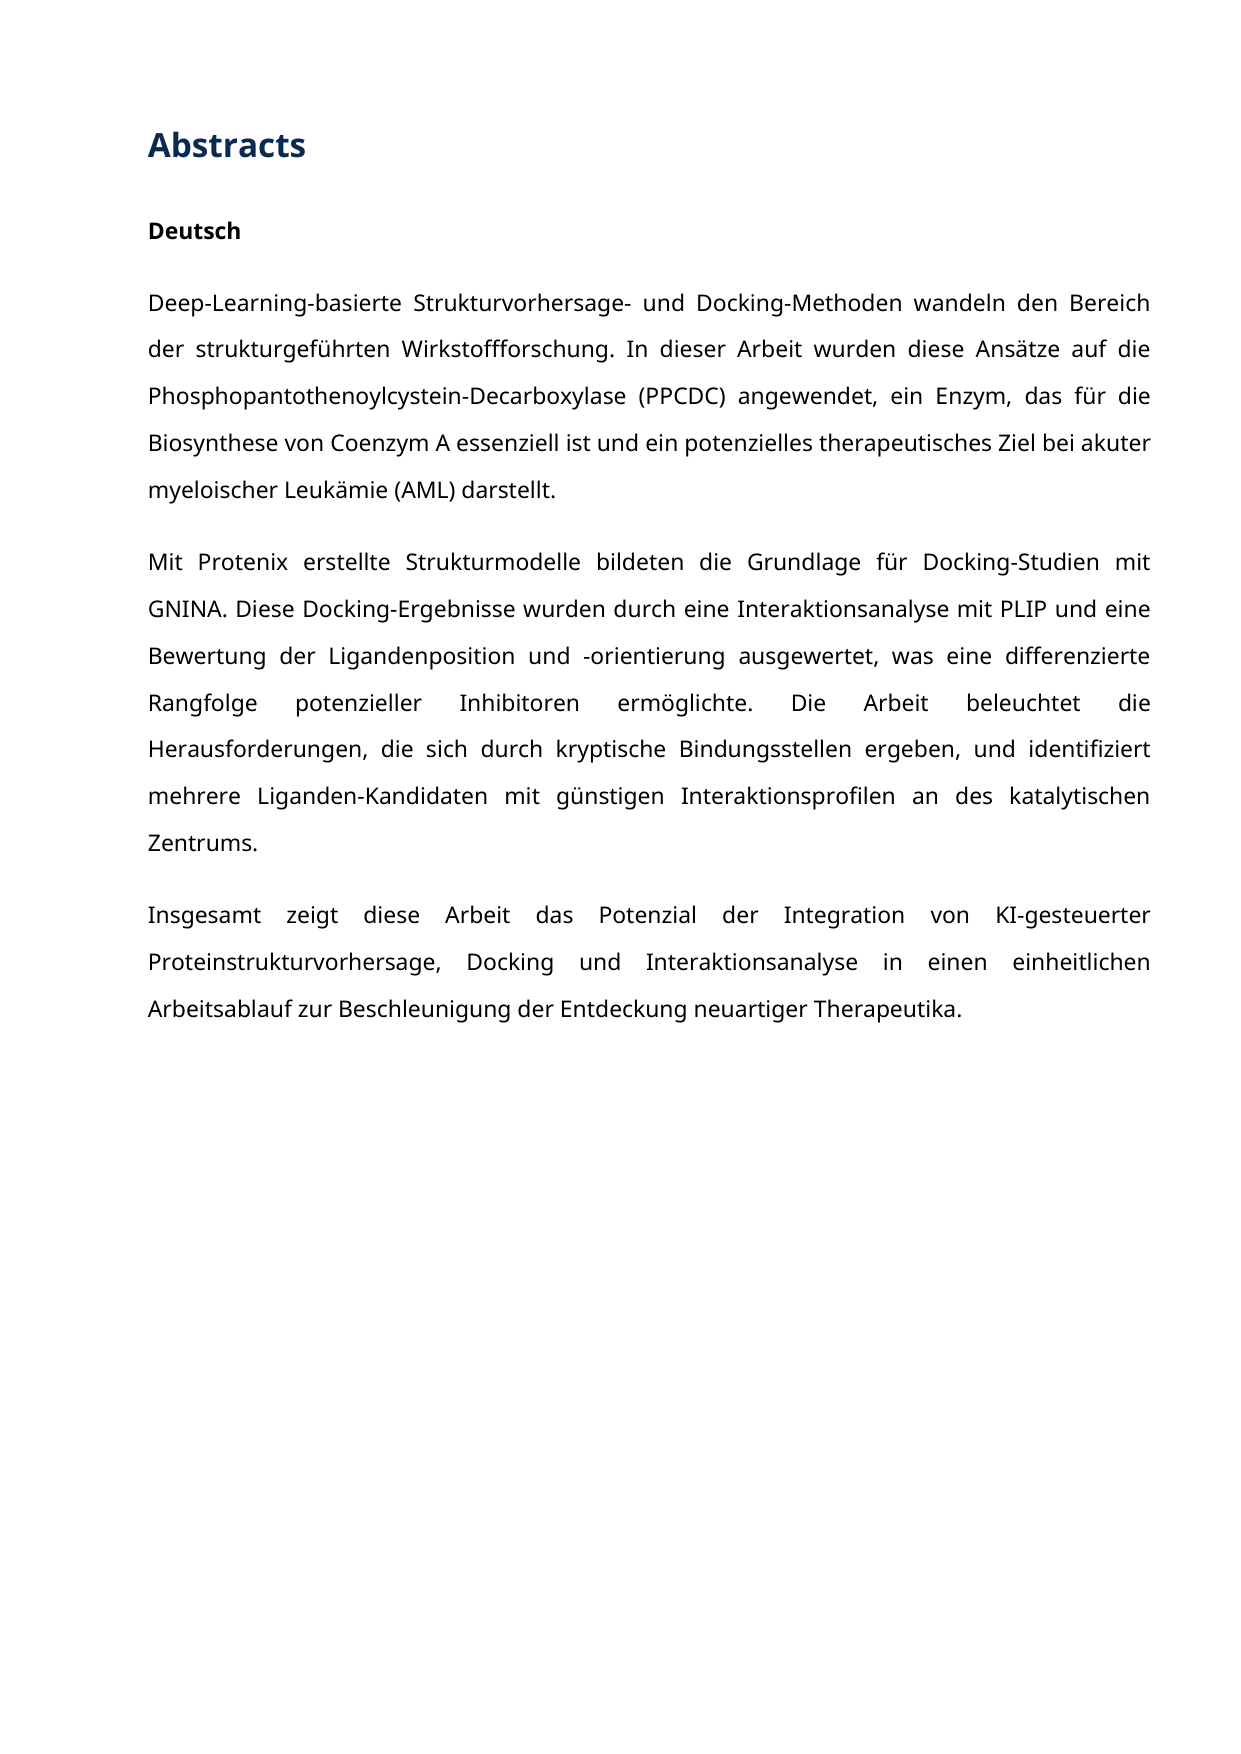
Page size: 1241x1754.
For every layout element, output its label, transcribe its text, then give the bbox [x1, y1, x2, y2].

text Deep-Learning-basierte Strukturvorhersage- und Docking-Methoden wandeln den Bereich der strukturgeführten Wirkstoffforschung. In dieser Arbeit wurden diese Ansätze auf die Phosphopantothenoylcystein-Decarboxylase (PPCDC) angewendet, ein Enzym, das für die Biosynthese von Coenzym A essenziell ist und ein potenzielles therapeutisches Ziel bei akuter myeloischer Leukämie (AML) darstellt. [148, 287, 1152, 505]
text Abstracts [148, 122, 1152, 167]
text Insgesamt zeigt diese Arbeit das Potenzial der Integration von KI-gesteuerter Proteinstrukturvorhersage, Docking und Interaktionsanalyse in einen einheitlichen Arbeitsablauf zur Beschleunigung der Entdeckung neuartiger Therapeutika. [148, 899, 1152, 1024]
text Deutsch [148, 215, 1152, 246]
text Mit Protenix erstellte Strukturmodelle bildeten die Grundlage für Docking-Studien mit GNINA. Diese Docking-Ergebnisse wurden durch eine Interaktionsanalyse mit PLIP und eine Bewertung der Ligandenposition und -orientierung ausgewertet, was eine differenzierte Rangfolge potenzieller Inhibitoren ermöglichte. Die Arbeit beleuchtet die Herausforderungen, die sich durch kryptische Bindungsstellen ergeben, und identifiziert mehrere Liganden-Kandidaten mit günstigen Interaktionsprofilen an des katalytischen Zentrums. [148, 546, 1152, 858]
